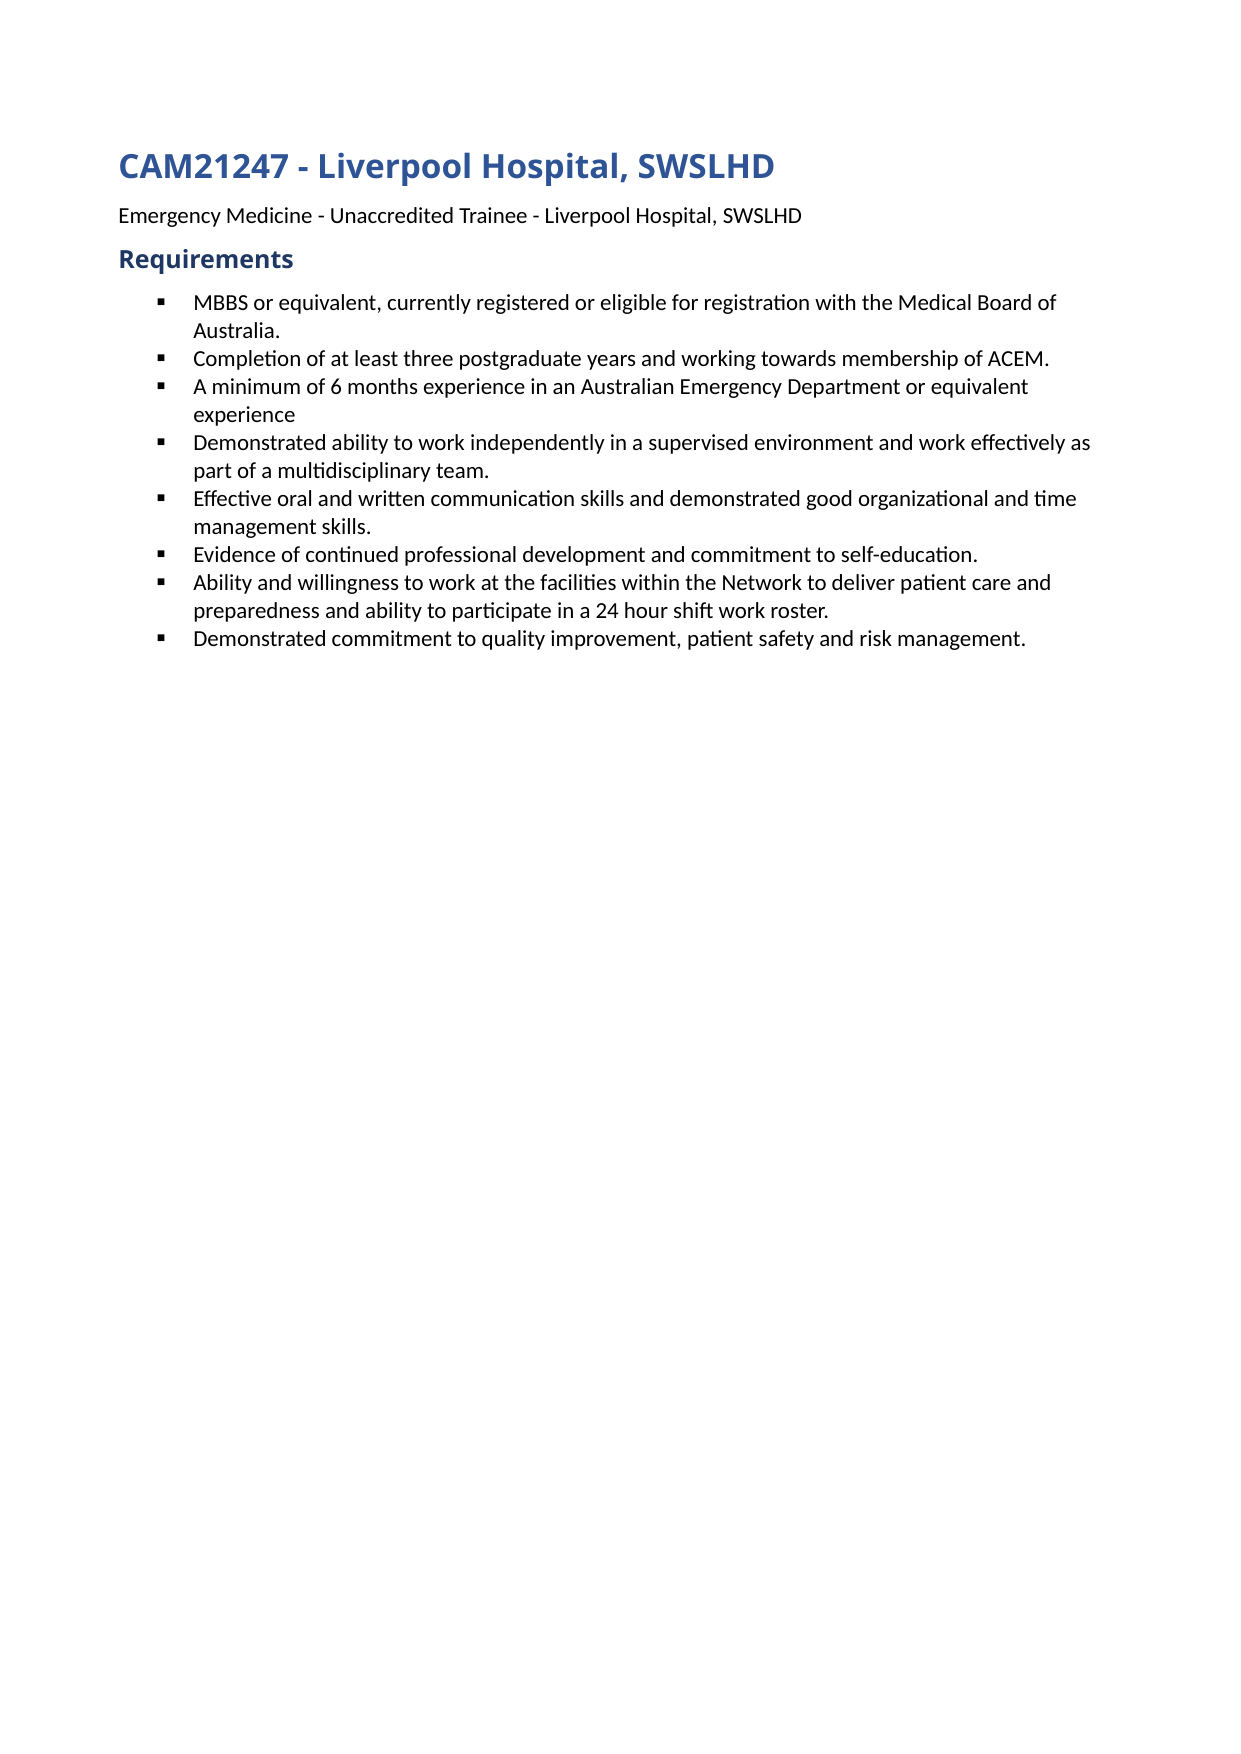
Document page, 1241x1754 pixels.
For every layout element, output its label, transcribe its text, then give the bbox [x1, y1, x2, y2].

list Demonstrated commitment to quality improvement, patient safety and risk management. [156, 624, 1122, 652]
list Demonstrated ability to work independently in a supervised environment and work effectively as part of a multidisciplinary team. [156, 428, 1122, 484]
text Emergency Medicine - Unaccredited Trainee - Liverpool Hospital, SWSLHD [118, 201, 1122, 229]
subtitle CAM21247 - Liverpool Hospital, SWSLHD [118, 143, 1122, 188]
list A minimum of 6 months experience in an Australian Emergency Department or equivalent experience [156, 372, 1122, 428]
subtitle Requirements [118, 242, 1122, 276]
list MBBS or equivalent, currently registered or eligible for registration with the Medical Board of Australia. [156, 288, 1122, 344]
list Effective oral and written communication skills and demonstrated good organizational and time management skills. [156, 484, 1122, 540]
list Evidence of continued professional development and commitment to self-education. [156, 540, 1122, 568]
list Ability and willingness to work at the facilities within the Network to deliver patient care and preparedness and ability to participate in a 24 hour shift work roster. [156, 568, 1122, 624]
list Completion of at least three postgraduate years and working towards membership of ACEM. [156, 344, 1122, 372]
